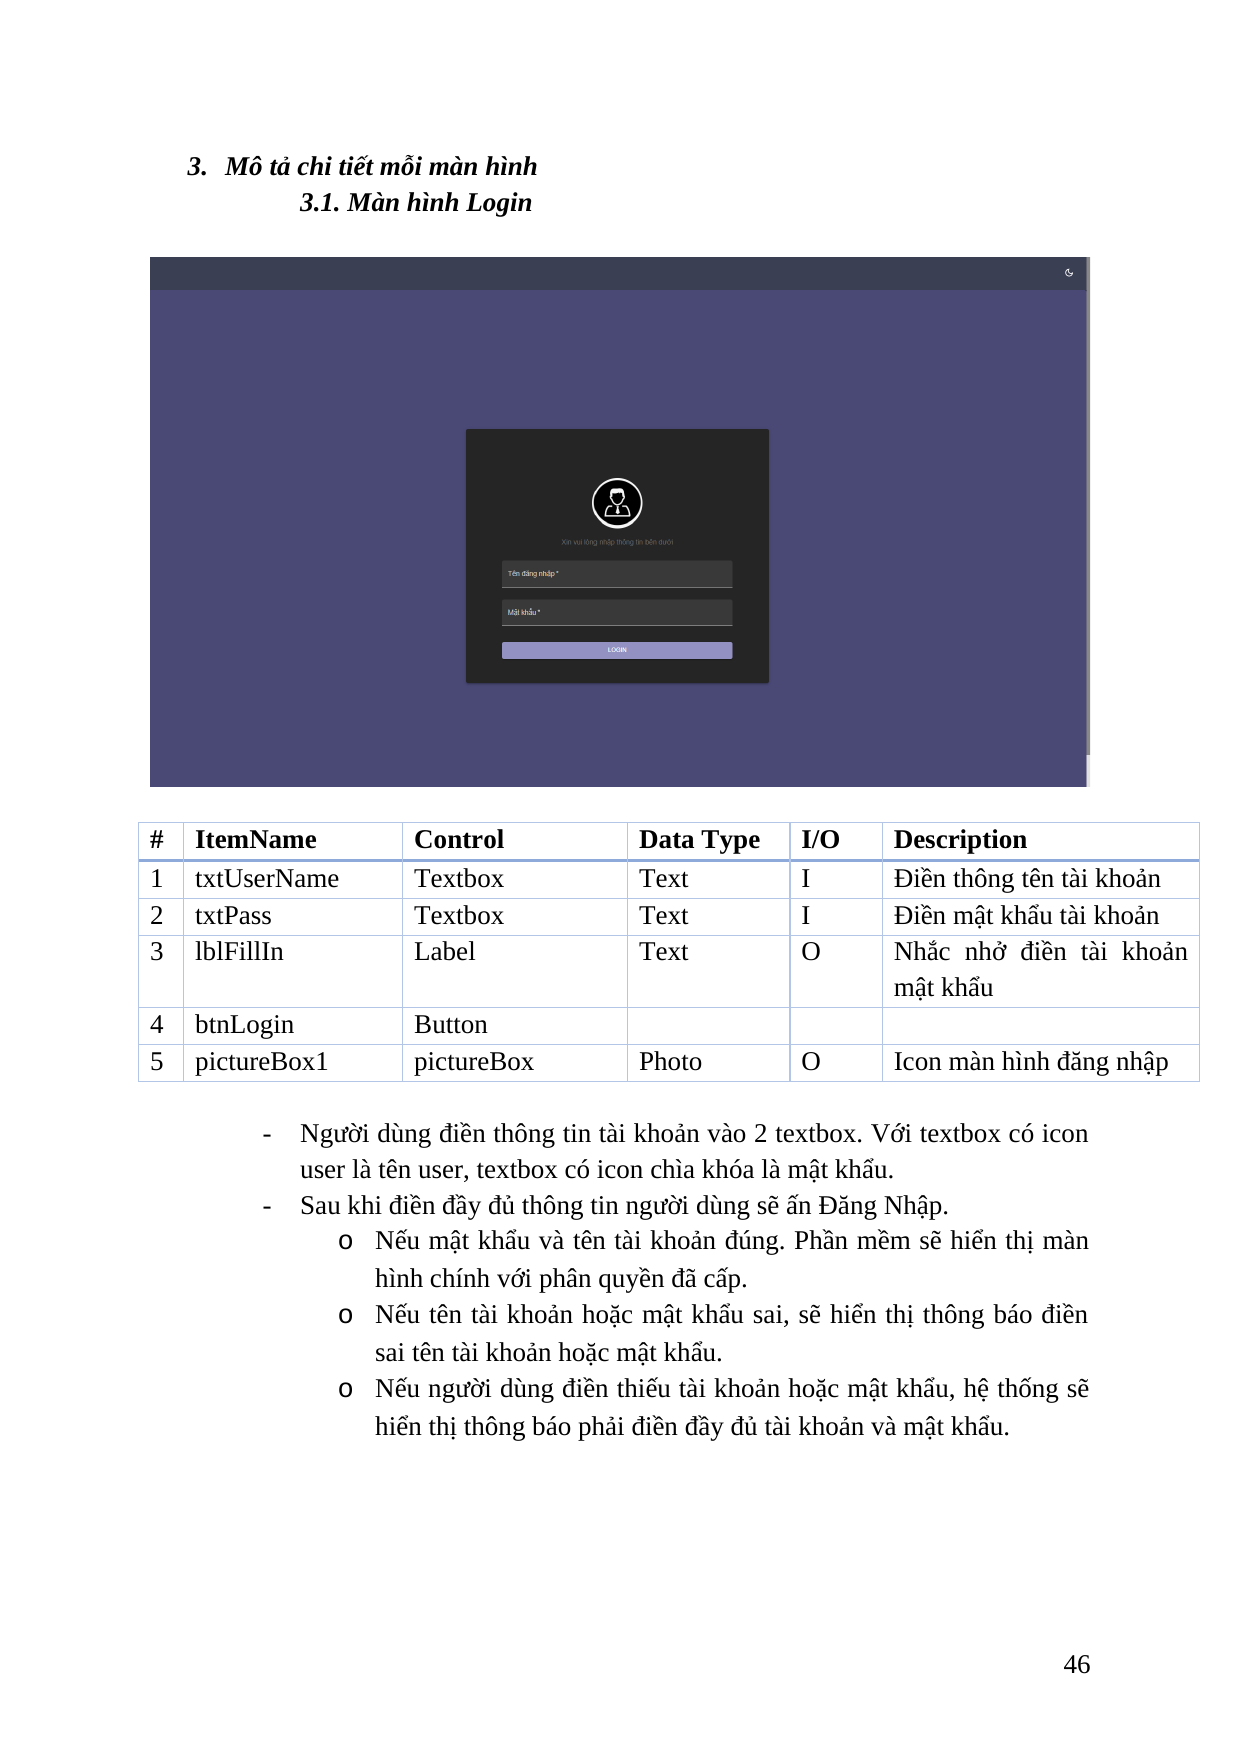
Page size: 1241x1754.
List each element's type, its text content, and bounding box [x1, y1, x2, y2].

table_cell 2 [139, 899, 183, 934]
list Nếu người dùng điền thiếu tài khoản hoặc mật khẩu, hệ thống sẽ hiển thị thông báo phải điền đầy đủ tài khoản và mật khẩu. [337, 1372, 1090, 1441]
table_cell txtUserName [184, 862, 402, 898]
table_cell Label [403, 936, 627, 1007]
table_cell Text [628, 899, 789, 934]
table_cell Điền thông tên tài khoản [883, 862, 1199, 898]
list Sau khi điền đầy đủ thông tin người dùng sẽ ấn Đăng Nhập. [262, 1189, 1090, 1220]
table_cell txtPass [184, 899, 402, 934]
table_cell pictureBox1 [184, 1045, 402, 1081]
table_cell 1 [139, 862, 183, 898]
table_cell [628, 1008, 789, 1044]
list Nếu tên tài khoản hoặc mật khẩu sai, sẽ hiển thị thông báo điền sai tên tài khoản hoặc mật khẩu. [337, 1298, 1090, 1367]
table_cell lblFillIn [184, 936, 402, 1007]
table_cell 3 [139, 936, 183, 1007]
table_cell Button [403, 1008, 627, 1044]
table_cell O [791, 1045, 882, 1081]
table_cell Nhắc nhở điền tài khoản mật khẩu [883, 936, 1199, 1007]
table_cell 4 [139, 1008, 183, 1044]
table_cell Photo [628, 1045, 789, 1081]
table_header I/O [791, 823, 882, 859]
table_header ItemName [184, 823, 402, 859]
table_cell Textbox [403, 899, 627, 934]
list Người dùng điền thông tin tài khoản vào 2 textbox. Với textbox có icon user là tên user, textbox có icon chìa khóa là mật khẩu. [262, 1117, 1090, 1184]
list Nếu mật khẩu và tên tài khoản đúng. Phần mềm sẽ hiển thị màn hình chính với phân quyền đã cấp. [337, 1224, 1090, 1294]
table_cell Textbox [403, 862, 627, 898]
table_cell 5 [139, 1045, 183, 1081]
table_header Description [883, 823, 1199, 859]
table_cell btnLogin [184, 1008, 402, 1044]
table_cell [883, 1008, 1199, 1044]
subtitle Mô tả chi tiết mỗi màn hình [187, 150, 1090, 181]
table_header Control [403, 823, 627, 859]
table_header Data Type [628, 823, 789, 859]
table_cell pictureBox [403, 1045, 627, 1081]
picture [150, 257, 1091, 787]
table_cell Icon màn hình đăng nhập [883, 1045, 1199, 1081]
table_header # [139, 823, 183, 859]
table_cell Điền mật khẩu tài khoản [883, 899, 1199, 934]
table_cell Text [628, 862, 789, 898]
table_cell [791, 1008, 882, 1044]
table_cell I [791, 862, 882, 898]
table_cell I [791, 899, 882, 934]
subtitle 3.1. Màn hình Login [225, 186, 1090, 217]
table_cell O [791, 936, 882, 1007]
table_cell Text [628, 936, 789, 1007]
